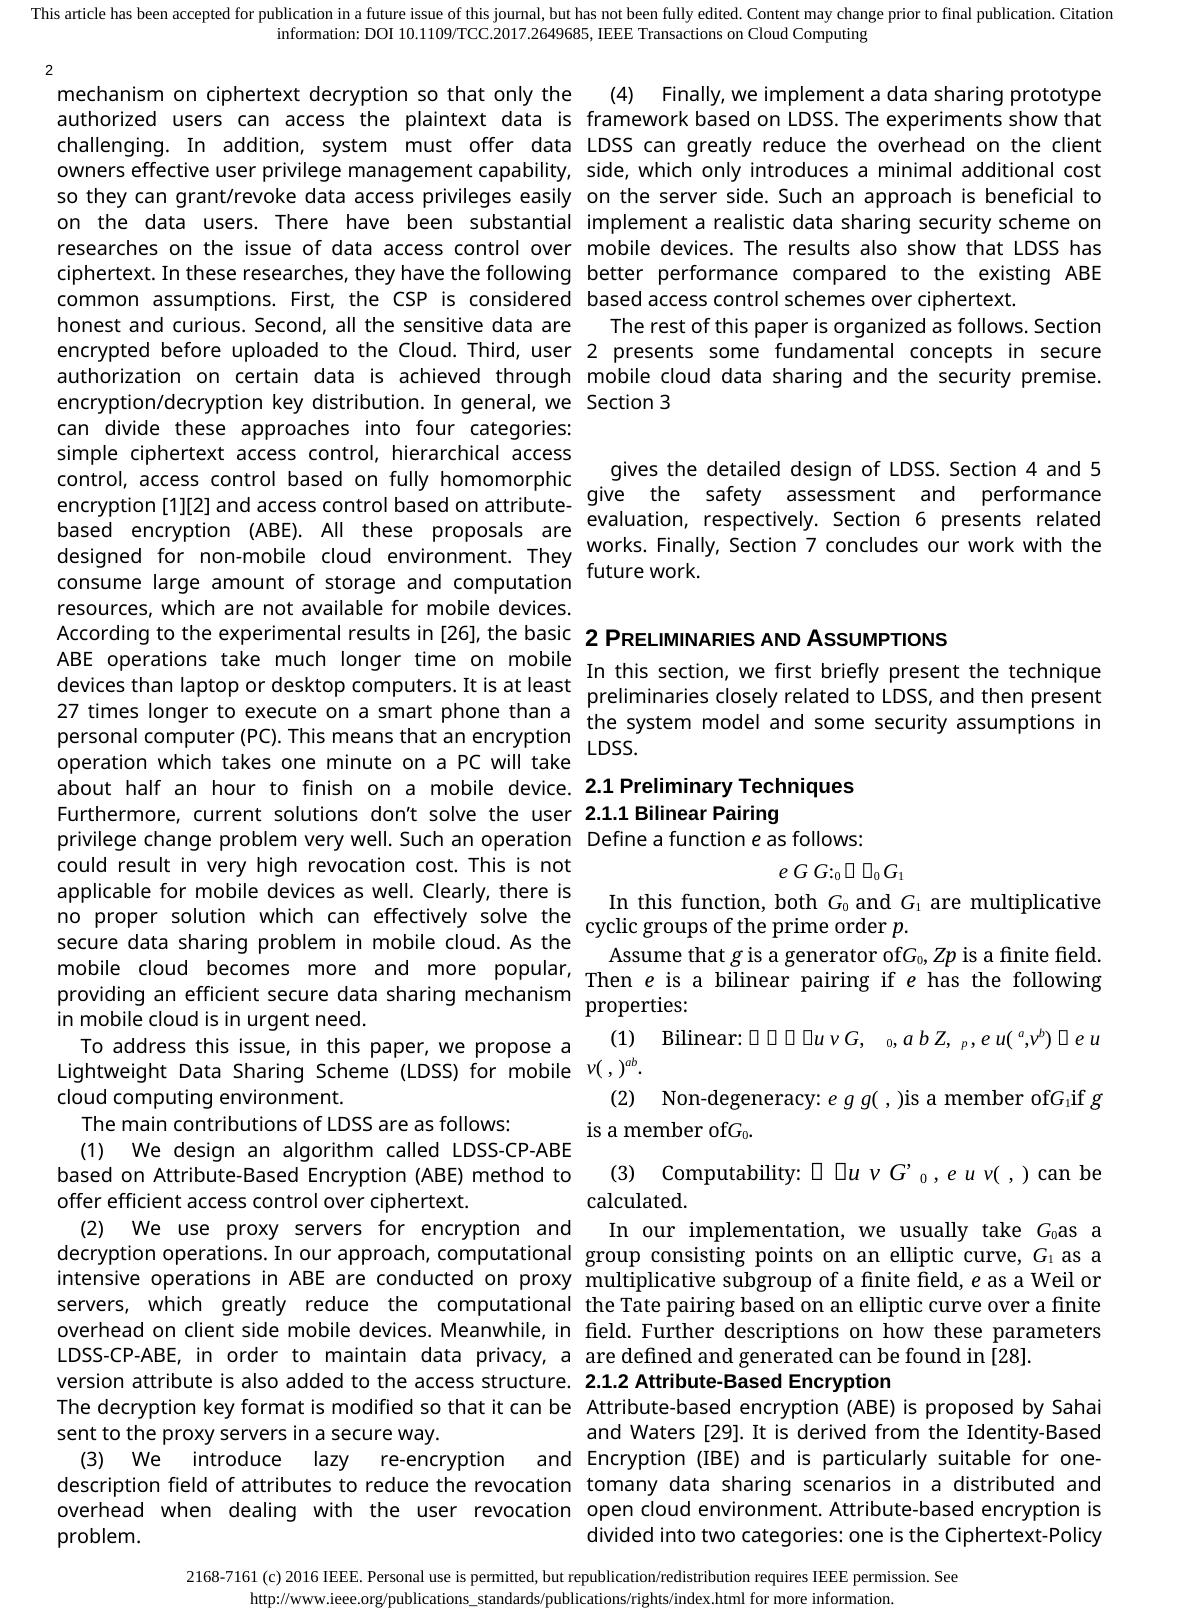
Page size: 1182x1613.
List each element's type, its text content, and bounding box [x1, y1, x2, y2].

list Non-degeneracy: e g g( , )is a member ofG1if g is a member ofG0. [586, 1084, 1102, 1143]
subtitle 2 PRELIMINARIES AND ASSUMPTIONS [585, 624, 1106, 652]
subtitle 2.1.2 Attribute-Based Encryption [585, 1370, 1106, 1393]
subtitle 2.1.1 Bilinear Pairing [585, 802, 1106, 825]
text In this section, we first briefly present the technique preliminaries closely related to LDSS, and then present the system model and some security assumptions in LDSS. [586, 658, 1102, 761]
list We design an algorithm called LDSS-CP-ABE based on Attribute-Based Encryption (ABE) method to offer efficient access control over ciphertext. [57, 1137, 572, 1214]
text Define a function e as follows: [586, 826, 1102, 852]
subtitle 2.1 Preliminary Techniques [585, 774, 1106, 798]
text e G G: 0  0 G1 [586, 856, 1106, 885]
text Assume that g is a generator ofG0, Zp is a finite field. Then e is a bilinear pairing if e has the following properties: [585, 942, 1102, 1019]
text In our implementation, we usually take G0as a group consisting points on an elliptic curve, G1 as a multiplicative subgroup of a finite field, e as a Weil or the Tate pairing based on an elliptic curve over a finite field. Further descriptions on how these parameters are defined and generated can be found in [28]. [585, 1217, 1102, 1369]
text The rest of this paper is organized as follows. Section 2 presents some fundamental concepts in secure mobile cloud data sharing and the security premise. Section 3 [586, 313, 1102, 416]
list Finally, we implement a data sharing prototype framework based on LDSS. The experiments show that LDSS can greatly reduce the overhead on the client side, which only introduces a minimal additional cost on the server side. Such an approach is beneficial to implement a realistic data sharing security scheme on mobile devices. The results also show that LDSS has better performance compared to the existing ABE based access control schemes over ciphertext. [586, 81, 1102, 312]
list We use proxy servers for encryption and decryption operations. In our approach, computational intensive operations in ABE are conducted on proxy servers, which greatly reduce the computational overhead on client side mobile devices. Meanwhile, in LDSS-CP-ABE, in order to maintain data privacy, a version attribute is also added to the access structure. The decryption key format is modified so that it can be sent to the proxy servers in a secure way. [57, 1214, 572, 1446]
list Computability:  u v G, 0 , e u v( , ) can be calculated. [586, 1149, 1102, 1214]
text gives the detailed design of LDSS. Section 4 and 5 give the safety assessment and performance evaluation, respectively. Section 6 presents related works. Finally, Section 7 concludes our work with the future work. [586, 456, 1102, 584]
text The main contributions of LDSS are as follows: [81, 1111, 572, 1136]
list Bilinear:    u v G, 0, a b Z, p , e u( a,vb)  e u v( , )ab. [586, 1023, 1102, 1080]
text To address this issue, in this paper, we propose a Lightweight Data Sharing Scheme (LDSS) for mobile cloud computing environment. [57, 1033, 572, 1110]
list We introduce lazy re-encryption and description field of attributes to reduce the revocation overhead when dealing with the user revocation problem. [57, 1446, 572, 1549]
text In this function, both G0 and G1 are multiplicative cyclic groups of the prime order p. [585, 889, 1102, 939]
